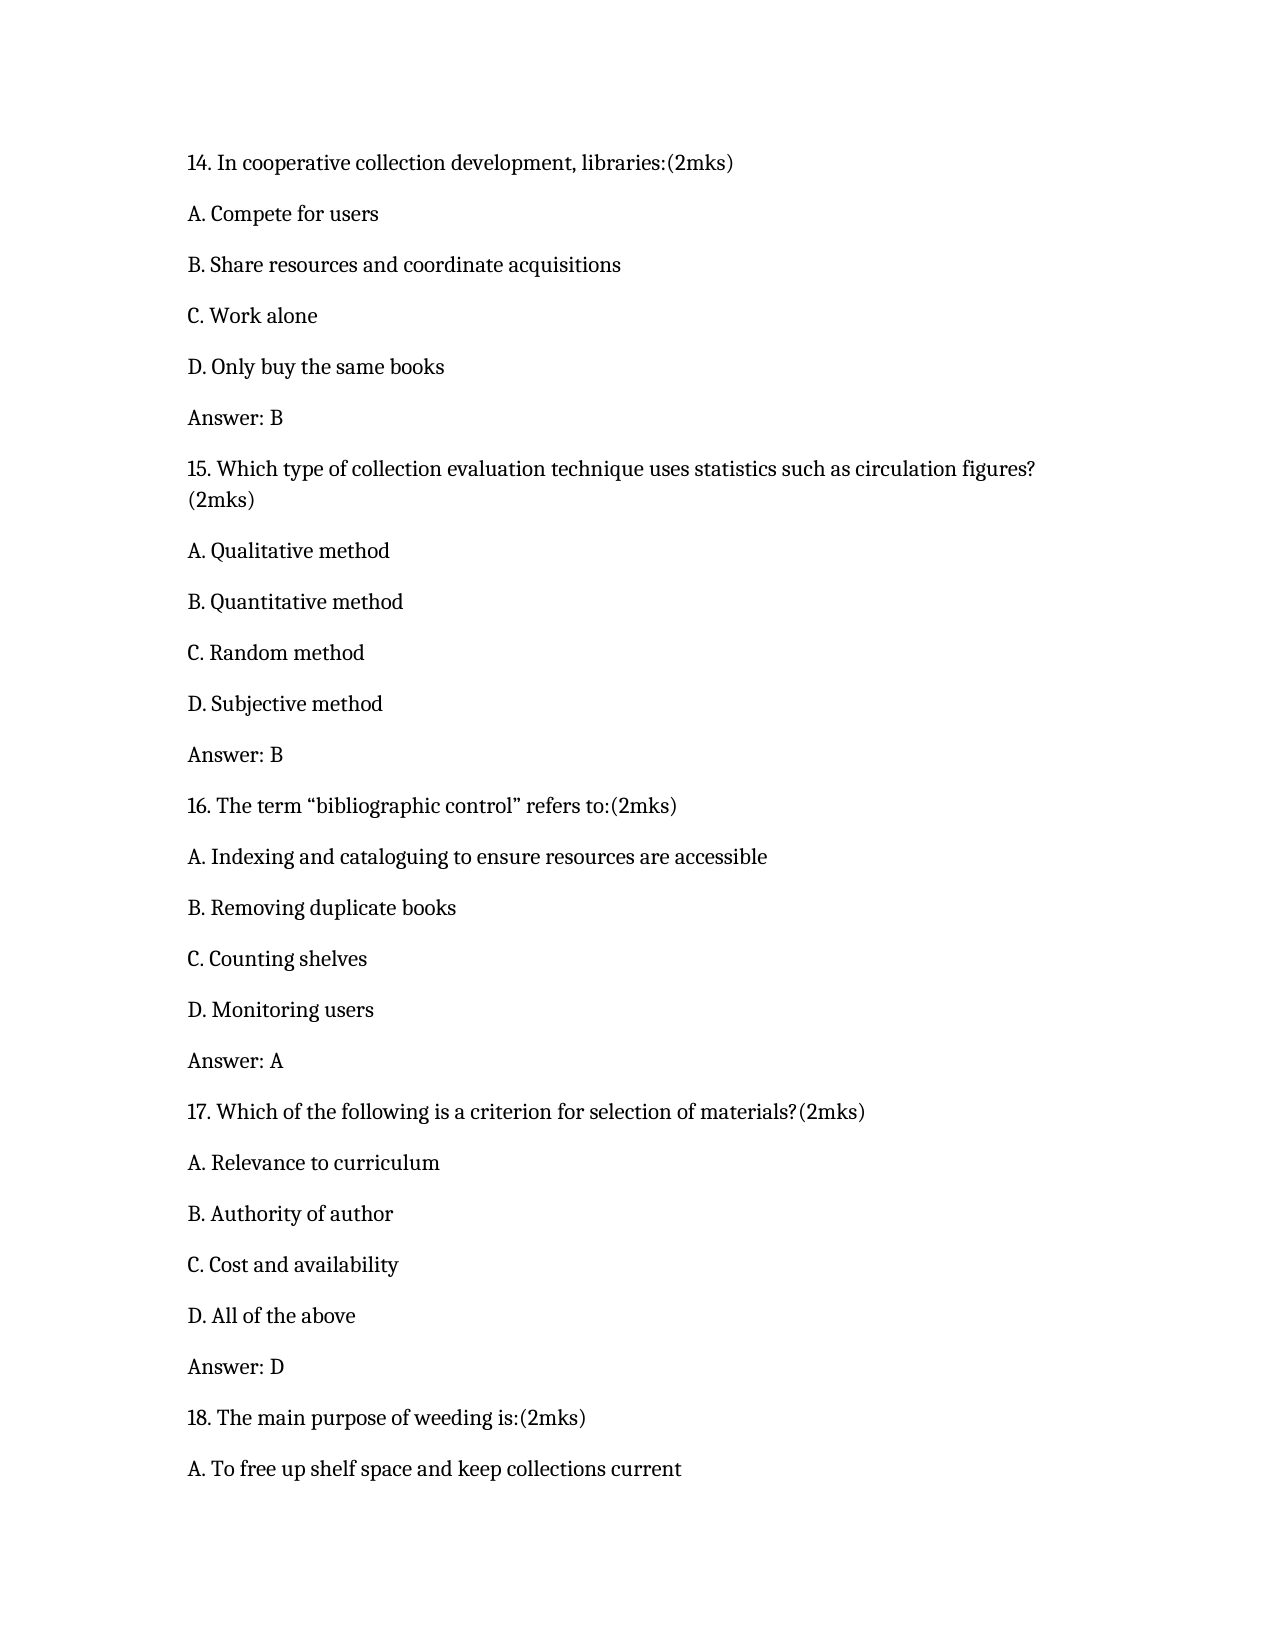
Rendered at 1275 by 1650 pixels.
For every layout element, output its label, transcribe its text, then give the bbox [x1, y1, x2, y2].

text C. Work alone [187, 303, 1087, 329]
text Answer: B [187, 742, 1087, 768]
text A. Relevance to curriculum [187, 1150, 1087, 1176]
text C. Random method [187, 639, 1087, 666]
text D. All of the above [187, 1303, 1087, 1329]
text 16. The term “bibliographic control” refers to:(2mks) [187, 793, 1087, 819]
text 18. The main purpose of weeding is:(2mks) [187, 1405, 1087, 1432]
text A. Indexing and cataloguing to ensure resources are accessible [187, 844, 1087, 870]
text B. Share resources and coordinate acquisitions [187, 252, 1087, 278]
text 14. In cooperative collection development, libraries:(2mks) [187, 150, 1087, 176]
text Answer: D [187, 1354, 1087, 1381]
text 17. Which of the following is a criterion for selection of materials?(2mks) [187, 1099, 1087, 1125]
text C. Counting shelves [187, 946, 1087, 972]
text C. Cost and availability [187, 1252, 1087, 1278]
text B. Removing duplicate books [187, 895, 1087, 921]
text A. Compete for users [187, 201, 1087, 227]
text B. Authority of author [187, 1201, 1087, 1227]
text Answer: B [187, 405, 1087, 432]
text Answer: A [187, 1048, 1087, 1074]
text B. Quantitative method [187, 588, 1087, 615]
text 15. Which type of collection evaluation technique uses statistics such as circulation figures?(2mks) [187, 456, 1087, 513]
text A. Qualitative method [187, 537, 1087, 564]
text D. Only buy the same books [187, 354, 1087, 381]
text D. Monitoring users [187, 997, 1087, 1023]
text A. To free up shelf space and keep collections current [187, 1456, 1087, 1483]
text D. Subjective method [187, 691, 1087, 717]
